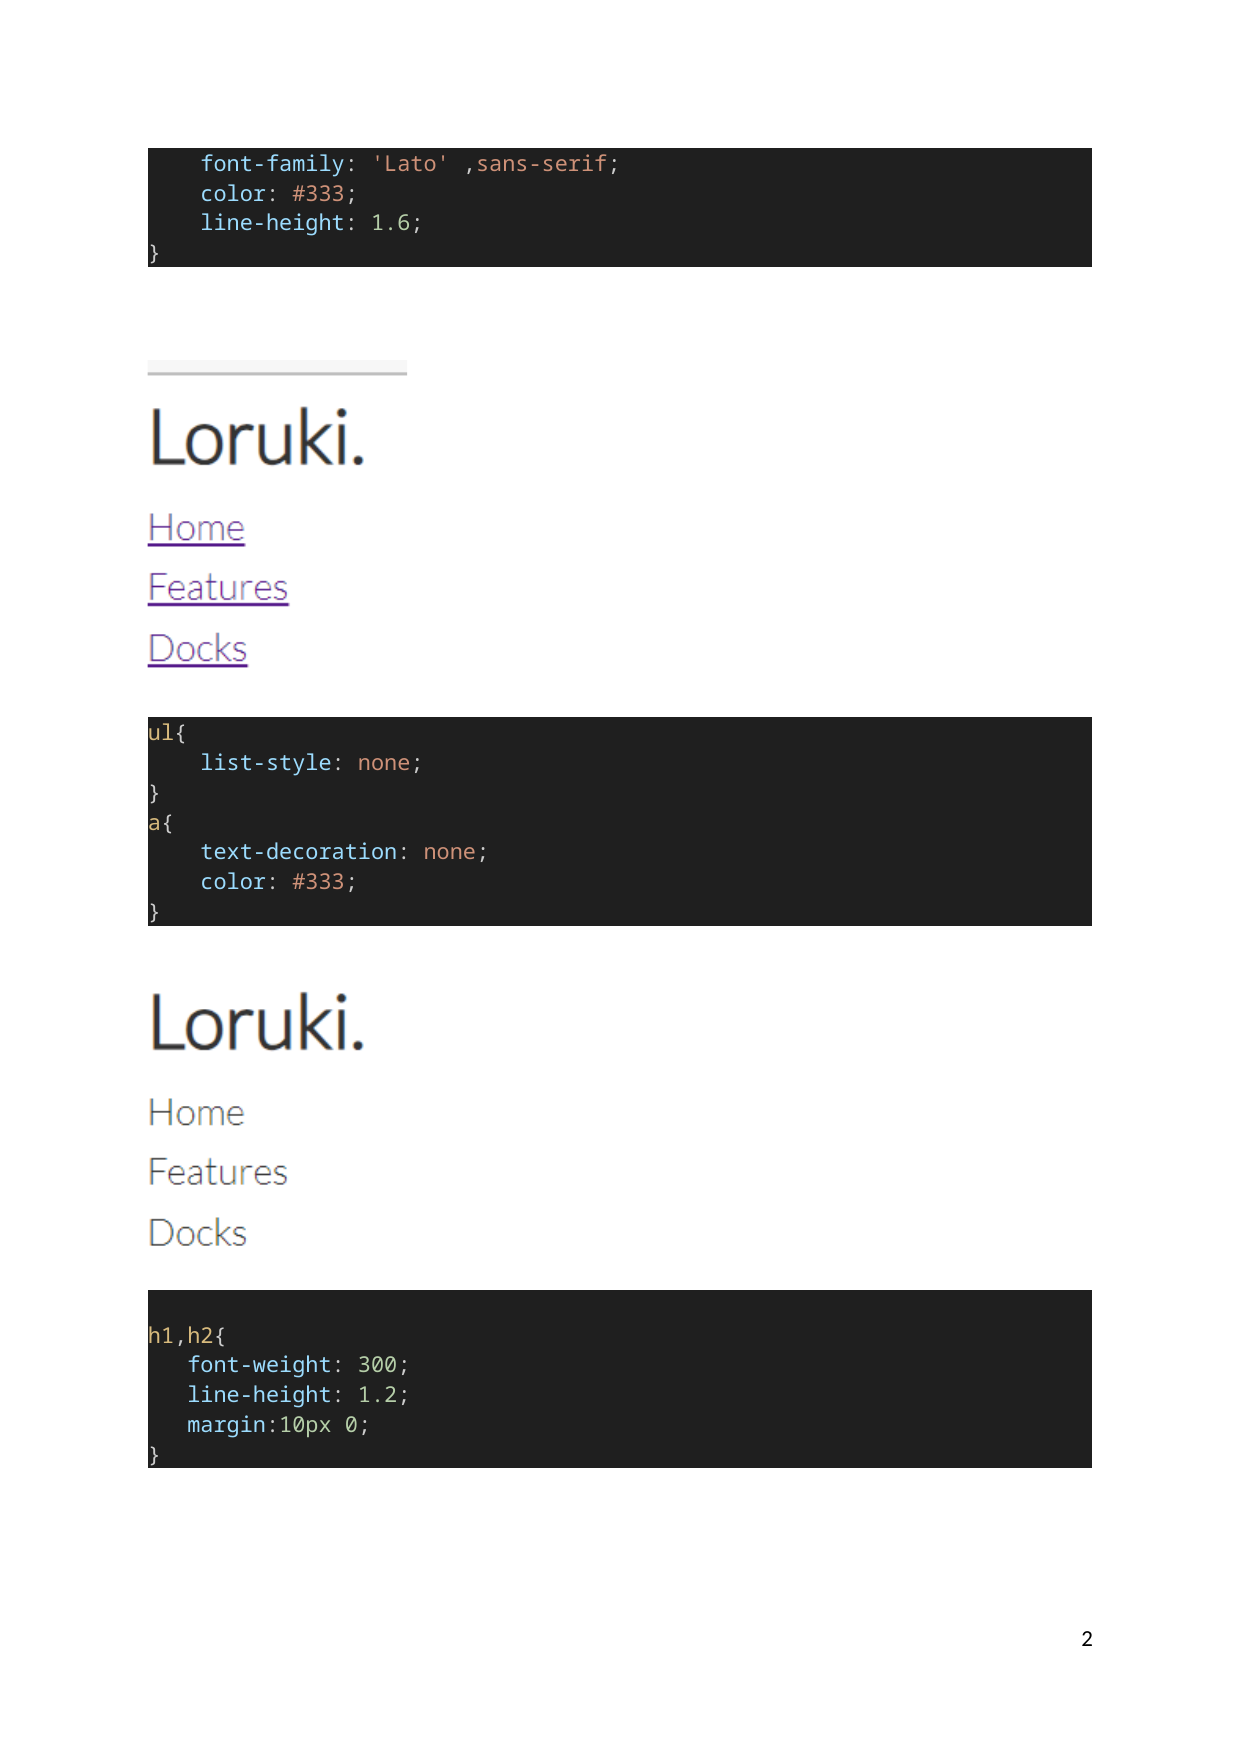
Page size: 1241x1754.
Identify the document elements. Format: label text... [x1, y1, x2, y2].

text line-height: 1.6; [148, 207, 1092, 237]
text } [148, 896, 1092, 926]
text a{ [148, 806, 1092, 836]
text font-family: 'Lato' ,sans-serif; [148, 148, 1092, 177]
picture [147, 972, 392, 1271]
text h1,h2{ [148, 1319, 1092, 1349]
text } [148, 1439, 1092, 1468]
picture [147, 360, 408, 699]
text color: #333; [148, 177, 1092, 207]
text text-decoration: none; [148, 836, 1092, 866]
text margin:10px 0; [148, 1409, 1092, 1439]
text } [148, 237, 1092, 267]
text } [148, 777, 1092, 806]
text font-weight: 300; [148, 1349, 1092, 1379]
text line-height: 1.2; [148, 1379, 1092, 1409]
text ul{ [148, 717, 1092, 747]
text color: #333; [148, 866, 1092, 896]
text list-style: none; [148, 747, 1092, 777]
